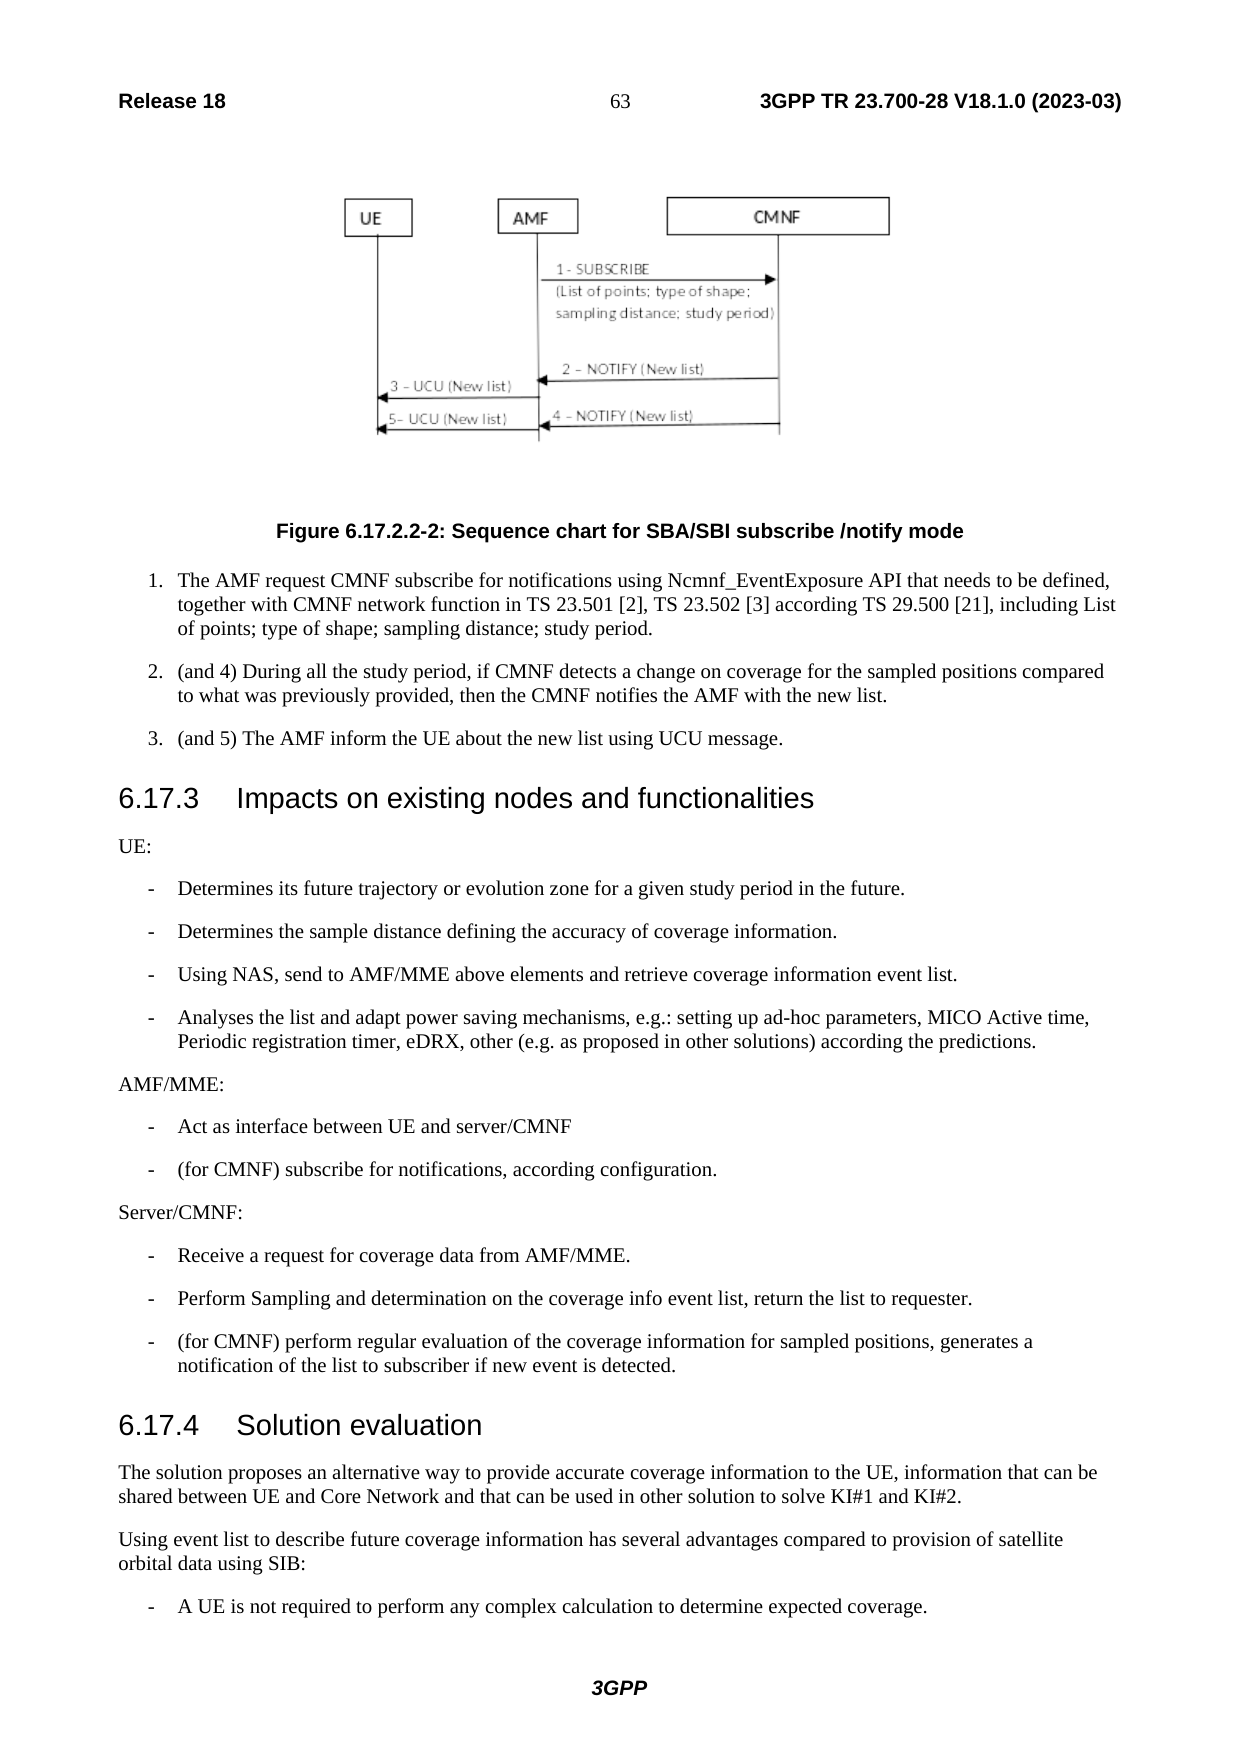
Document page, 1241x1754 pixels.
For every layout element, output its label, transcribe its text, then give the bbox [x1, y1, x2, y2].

text 1. The AMF request CMNF subscribe for notifications using Ncmnf_EventExposure API that needs to be defined, together with CMNF network function in TS 23.501 [2], TS 23.502 [3] according TS 29.500 [21], including List of points; type of shape; sampling distance; study period. [148, 568, 1122, 640]
subtitle 6.17.4 Solution evaluation [118, 1408, 1122, 1441]
text - Act as interface between UE and server/CMNF [148, 1114, 1122, 1138]
text - (for CMNF) subscribe for notifications, according configuration. [148, 1157, 1122, 1181]
text Figure 6.17.2.2-2: Sequence chart for SBA/SBI subscribe /notify mode [118, 519, 1122, 543]
text - Analyses the list and adapt power saving mechanisms, e.g.: setting up ad-hoc parameters, MICO Active time, Periodic registration timer, eDRX, other (e.g. as proposed in other solutions) according the predictions. [148, 1005, 1122, 1053]
text Server/CMNF: [118, 1200, 1122, 1224]
text Using event list to describe future coverage information has several advantages compared to provision of satellite orbital data using SIB: [118, 1527, 1122, 1575]
text - Receive a request for coverage data from AMF/MME. [148, 1243, 1122, 1267]
text The solution proposes an alternative way to provide accurate coverage information to the UE, information that can be shared between UE and Core Network and that can be used in other solution to solve KI#1 and KI#2. [118, 1460, 1122, 1508]
text - Determines the sample distance defining the accuracy of coverage information. [148, 919, 1122, 943]
text - Perform Sampling and determination on the coverage info event list, return the list to requester. [148, 1286, 1122, 1310]
text 2. (and 4) During all the study period, if CMNF detects a change on coverage for the sampled positions compared to what was previously provided, then the CMNF notifies the AMF with the new list. [148, 659, 1122, 707]
text AMF/MME: [118, 1072, 1122, 1096]
subtitle 6.17.3 Impacts on existing nodes and functionalities [118, 781, 1122, 815]
text UE: [118, 833, 1122, 858]
text - A UE is not required to perform any complex calculation to determine expected coverage. [148, 1594, 1122, 1618]
text - Determines its future trajectory or evolution zone for a given study period in the future. [148, 876, 1122, 900]
text - (for CMNF) perform regular evaluation of the coverage information for sampled positions, generates a notification of the list to subscriber if new event is detected. [148, 1328, 1122, 1377]
text 3. (and 5) The AMF inform the UE about the new list using UCU message. [148, 726, 1122, 750]
text - Using NAS, send to AMF/MME above elements and retrieve coverage information event list. [148, 962, 1122, 986]
